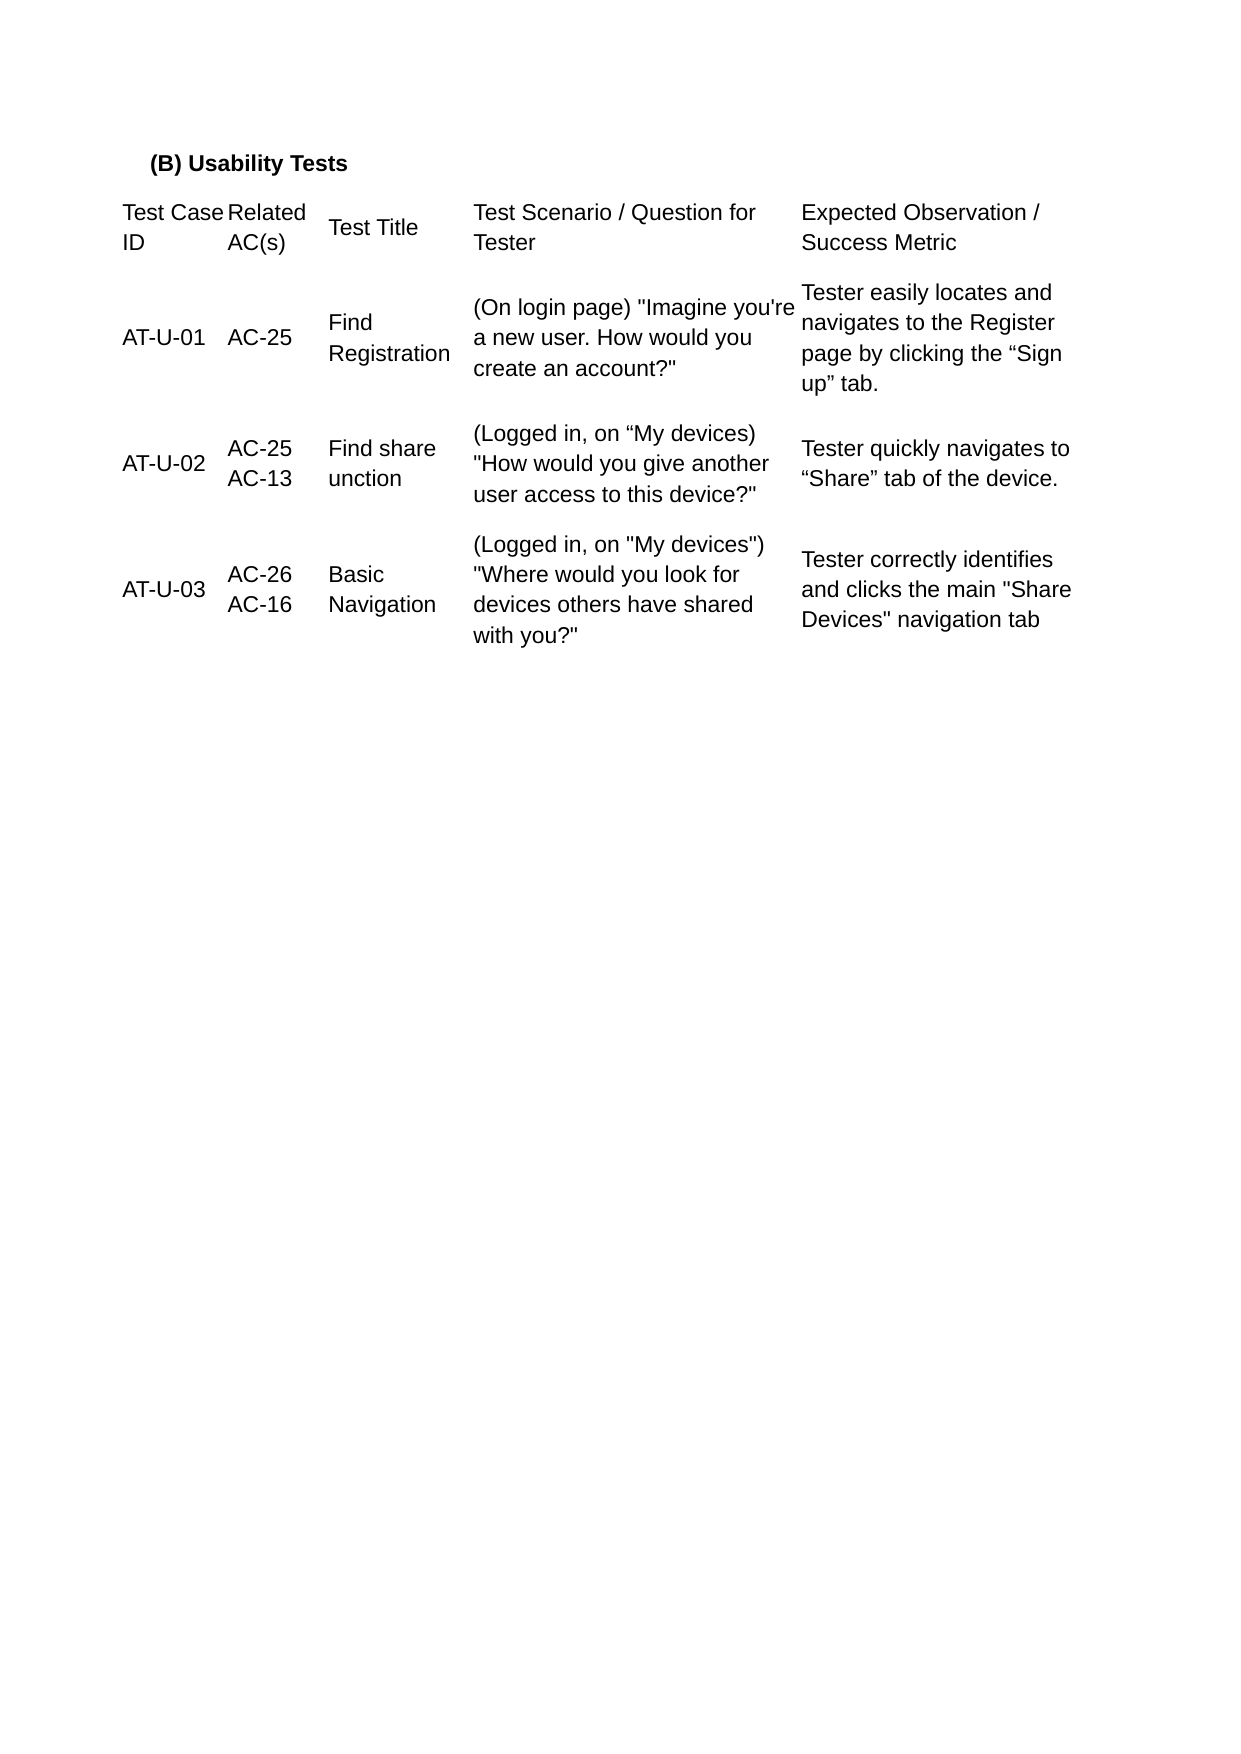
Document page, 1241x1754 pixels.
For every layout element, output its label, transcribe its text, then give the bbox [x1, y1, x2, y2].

table_cell AT-U-01 [120, 278, 226, 418]
table_header Expected Observation / Success Metric [800, 197, 1090, 277]
table_header Test Title [327, 197, 471, 277]
table_header Test Scenario / Question for Tester [471, 197, 799, 277]
table_cell AC-26 AC-16 [226, 529, 327, 670]
table_cell Find share unction [327, 419, 471, 529]
table_cell AC-25 AC-13 [226, 419, 327, 529]
table_cell Tester correctly identifies and clicks the main "Share Devices" navigation tab [800, 529, 1090, 670]
table_cell Tester easily locates and navigates to the Register page by clicking the “Sign up” tab. [800, 278, 1090, 418]
table_cell (Logged in, on “My devices) "How would you give another user access to this device?" [471, 419, 799, 529]
text (B) Usability Tests [150, 150, 1090, 176]
table_cell AT-U-02 [120, 419, 226, 529]
table_cell Tester quickly navigates to “Share” tab of the device. [800, 419, 1090, 529]
table_cell Basic Navigation [327, 529, 471, 670]
table_cell AT-U-03 [120, 529, 226, 670]
table_cell AC-25 [226, 278, 327, 418]
table_cell Find Registration [327, 278, 471, 418]
table_header Related AC(s) [226, 197, 327, 277]
table_header Test Case ID [120, 197, 226, 277]
table_cell (On login page) "Imagine you're a new user. How would you create an account?" [471, 278, 799, 418]
table_cell (Logged in, on "My devices") "Where would you look for devices others have shared with you?" [471, 529, 799, 670]
